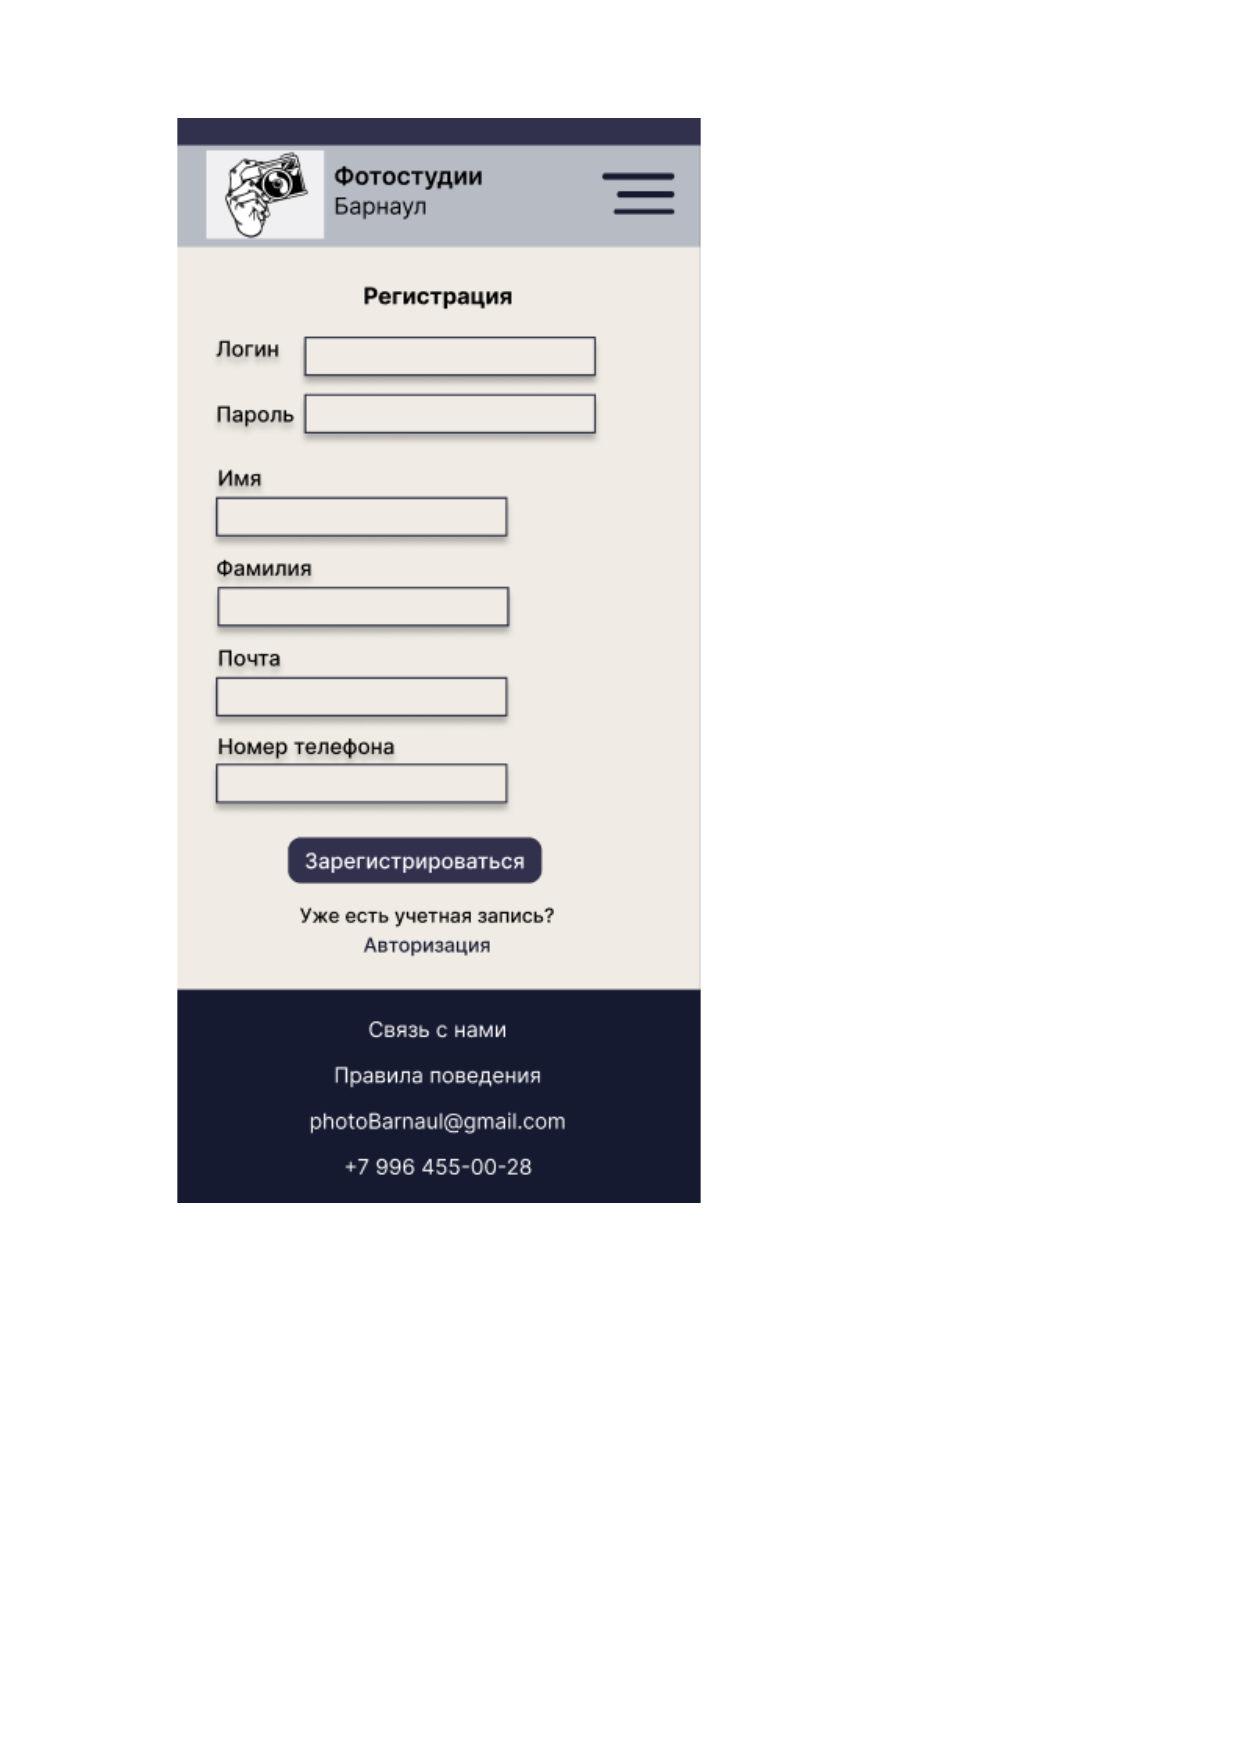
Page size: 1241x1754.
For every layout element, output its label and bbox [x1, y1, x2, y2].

picture [177, 118, 701, 1203]
